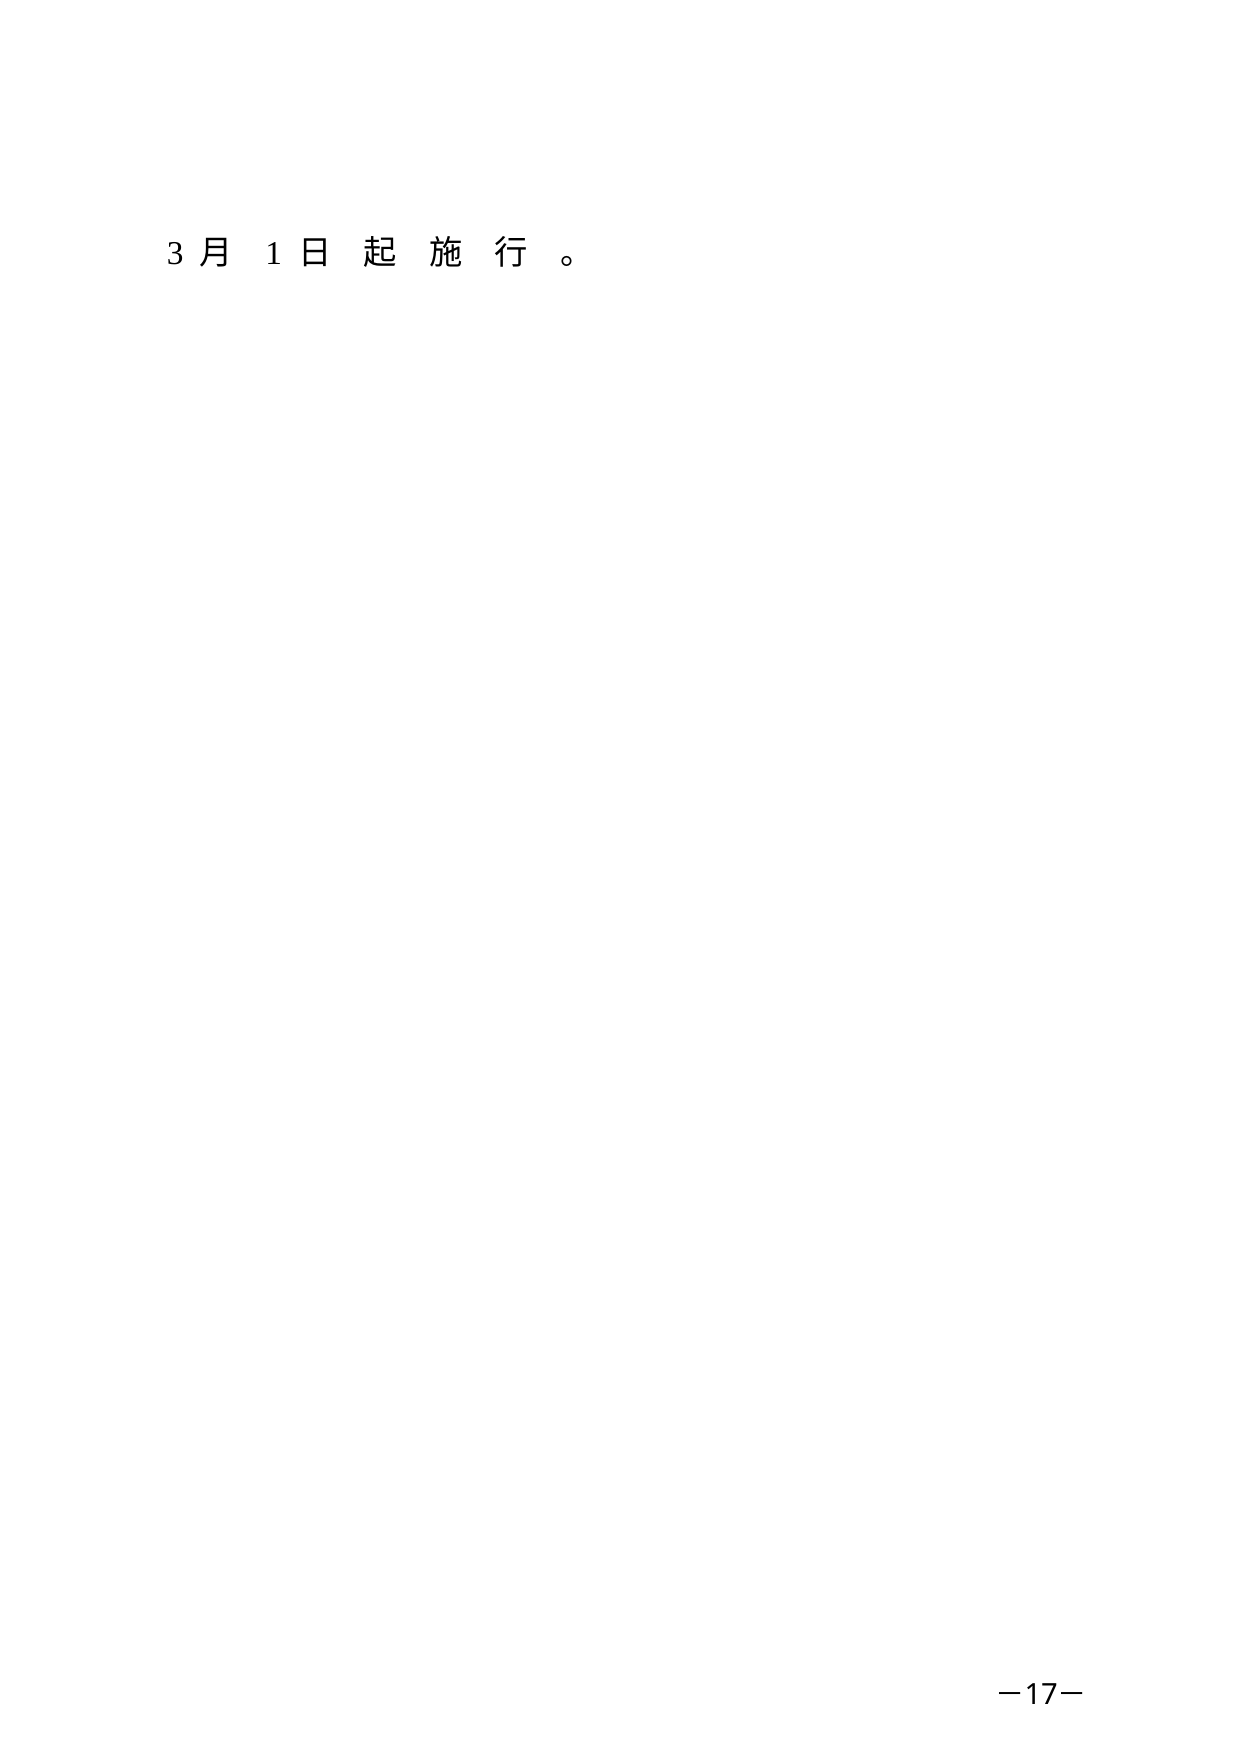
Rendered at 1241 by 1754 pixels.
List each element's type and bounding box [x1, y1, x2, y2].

text [167, 219, 1085, 280]
